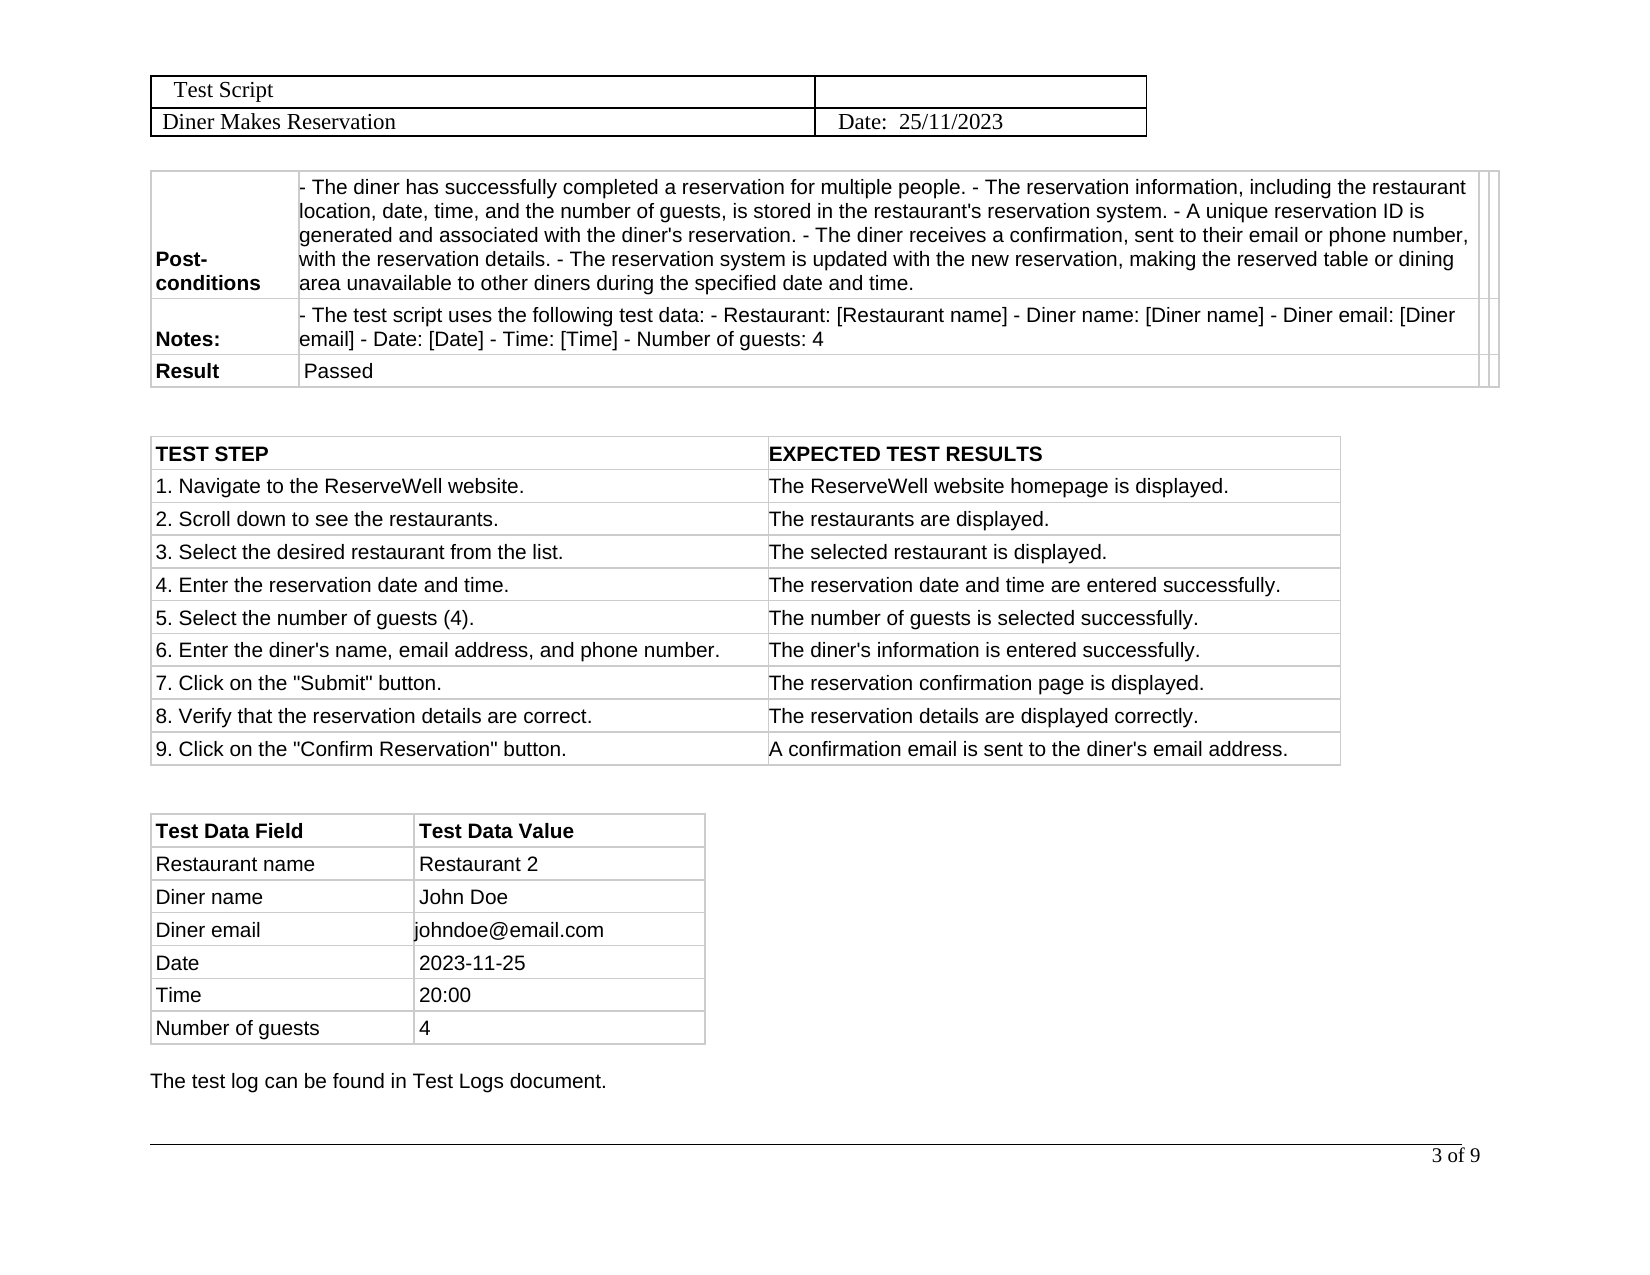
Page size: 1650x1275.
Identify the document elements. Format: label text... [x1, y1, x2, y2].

table_cell [1490, 299, 1498, 353]
table_header TEST STEP [152, 437, 768, 468]
table_cell 3. Select the desired restaurant from the list. [152, 536, 768, 567]
table_cell Restaurant 2 [415, 848, 704, 879]
text The test log can be found in Test Logs document. [150, 1068, 1500, 1092]
table_cell John Doe [415, 881, 704, 912]
table_cell The ReserveWell website homepage is displayed. [769, 470, 1340, 501]
table_header EXPECTED TEST RESULTS [769, 437, 1340, 468]
table_cell The reservation details are displayed correctly. [769, 700, 1340, 731]
table_cell 4 [415, 1012, 704, 1043]
table_cell A confirmation email is sent to the diner's email address. [769, 733, 1340, 764]
table_cell johndoe@email.com [415, 913, 704, 944]
table_cell 7. Click on the "Submit" button. [152, 667, 768, 698]
table_cell [1480, 355, 1488, 386]
table_cell 9. Click on the "Confirm Reservation" button. [152, 733, 768, 764]
table_header Test Data Field [152, 815, 413, 846]
table_cell [1490, 355, 1498, 386]
table_cell [1480, 172, 1488, 298]
table_cell 4. Enter the reservation date and time. [152, 569, 768, 600]
table_cell 8. Verify that the reservation details are correct. [152, 700, 768, 731]
table_cell Time [152, 979, 413, 1010]
table_cell The reservation date and time are entered successfully. [769, 569, 1340, 600]
table_cell The number of guests is selected successfully. [769, 601, 1340, 633]
table_cell 6. Enter the diner's name, email address, and phone number. [152, 634, 768, 665]
table_cell [1480, 299, 1488, 353]
table_cell Passed [300, 355, 1478, 386]
table_header Test Data Value [415, 815, 704, 846]
table_cell - The diner has successfully completed a reservation for multiple people. - The reservation information, including the restaurant location, date, time, and the number of guests, is stored in the restaurant's reservation system. - A unique reservation ID is generated and associated with the diner's reservation. - The diner receives a confirmation, sent to their email or phone number, with the reservation details. - The reservation system is updated with the new reservation, making the reserved table or dining area unavailable to other diners during the specified date and time. [300, 172, 1478, 298]
table_cell Result [152, 355, 298, 386]
table_cell [1490, 172, 1498, 298]
table_cell Notes: [152, 299, 298, 353]
table_cell 1. Navigate to the ReserveWell website. [152, 470, 768, 501]
table_cell - The test script uses the following test data: - Restaurant: [Restaurant name] - Diner name: [Diner name] - Diner email: [Diner email] - Date: [Date] - Time: [Time] - Number of guests: 4 [300, 299, 1478, 353]
table_cell Diner name [152, 881, 413, 912]
table_cell 2023-11-25 [415, 946, 704, 977]
table_cell Restaurant name [152, 848, 413, 879]
table_cell Diner email [152, 913, 413, 944]
table_cell The reservation confirmation page is displayed. [769, 667, 1340, 698]
table_cell 5. Select the number of guests (4). [152, 601, 768, 633]
table_cell The restaurants are displayed. [769, 503, 1340, 534]
table_cell Number of guests [152, 1012, 413, 1043]
table_cell 20:00 [415, 979, 704, 1010]
table_cell Post-conditions [152, 172, 298, 298]
table_cell 2. Scroll down to see the restaurants. [152, 503, 768, 534]
table_cell The diner's information is entered successfully. [769, 634, 1340, 665]
table_cell The selected restaurant is displayed. [769, 536, 1340, 567]
table_cell Date [152, 946, 413, 977]
